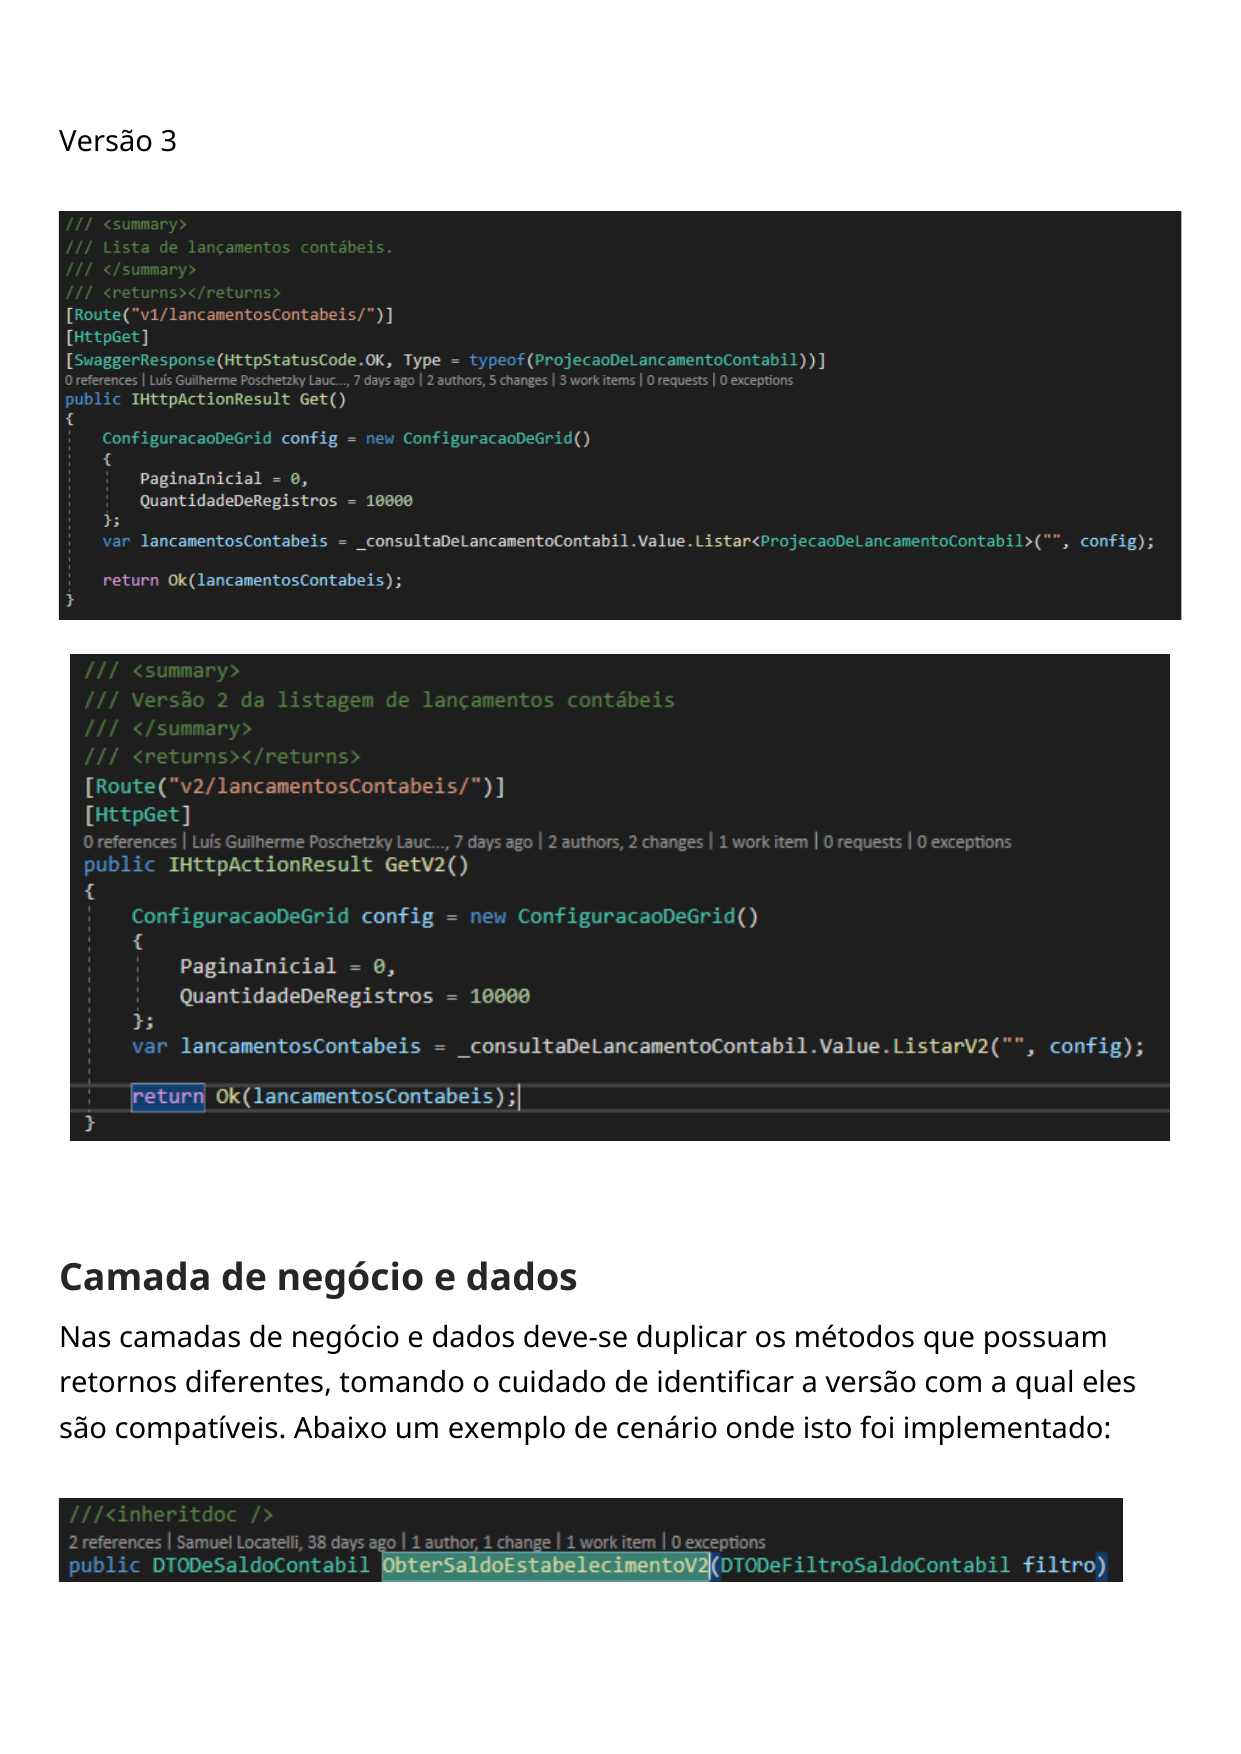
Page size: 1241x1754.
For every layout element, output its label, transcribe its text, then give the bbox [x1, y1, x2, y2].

picture [58, 211, 1182, 620]
picture [58, 1498, 1123, 1582]
picture [70, 654, 1170, 1141]
subtitle Camada de negócio e dados [59, 1250, 1181, 1301]
